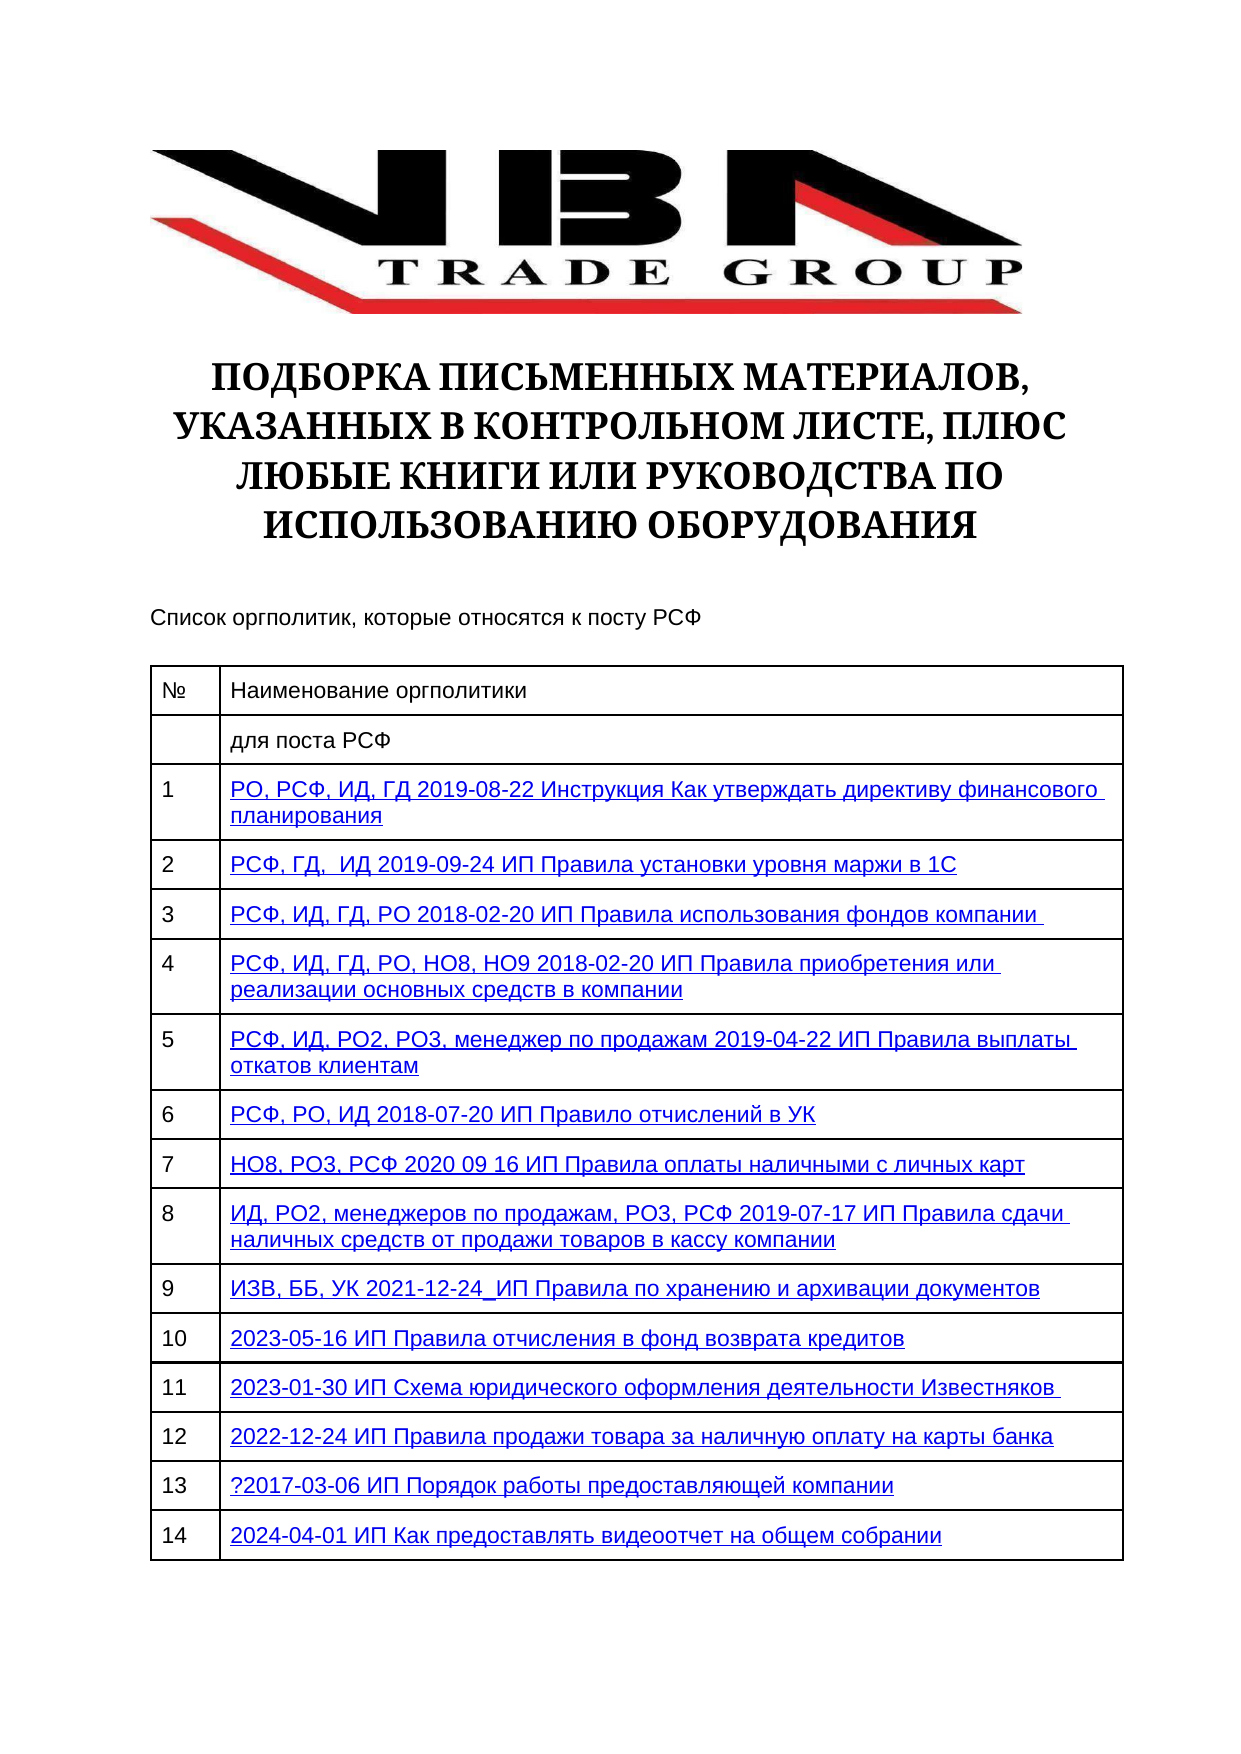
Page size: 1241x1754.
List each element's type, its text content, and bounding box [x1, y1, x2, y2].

picture [150, 150, 1023, 314]
table_header № [152, 667, 219, 714]
table_cell РСФ, ИД, РО2, РО3, менеджер по продажам 2019-04-22 ИП Правила выплаты откатов клиентам [221, 1015, 1122, 1089]
table_cell РСФ, ИД, ГД, РО 2018-02-20 ИП Правила использования фондов компании [221, 890, 1122, 937]
table_cell РСФ, РО, ИД 2018-07-20 ИП Правило отчислений в УК [221, 1091, 1122, 1138]
table_cell 2024-04-01 ИП Как предоставлять видеоотчет на общем собрании [221, 1511, 1122, 1558]
table_cell для поста РСФ [221, 716, 1122, 763]
table_cell РО, РСФ, ИД, ГД 2019-08-22 Инструкция Как утверждать директиву финансового планирования [221, 765, 1122, 839]
table_cell 8 [152, 1189, 219, 1263]
table_cell 6 [152, 1091, 219, 1138]
table_cell 9 [152, 1265, 219, 1312]
table_cell 11 [152, 1364, 219, 1411]
table_cell 2023-01-30 ИП Схема юридического оформления деятельности Известняков [221, 1364, 1122, 1411]
table_cell РСФ, ГД, ИД 2019-09-24 ИП Правила установки уровня маржи в 1С [221, 841, 1122, 888]
table_cell ИД, РО2, менеджеров по продажам, РО3, РСФ 2019-07-17 ИП Правила сдачи наличных средств от продажи товаров в кассу компании [221, 1189, 1122, 1263]
table_cell 4 [152, 940, 219, 1013]
table_cell ИЗВ, ББ, УК 2021-12-24_ИП Правила по хранению и архивации документов [221, 1265, 1122, 1312]
table_cell НО8, РО3, РСФ 2020 09 16 ИП Правила оплаты наличными с личных карт [221, 1140, 1122, 1187]
table_cell 10 [152, 1314, 219, 1361]
table_cell 14 [152, 1511, 219, 1558]
table_cell ?2017-03-06 ИП Порядок работы предоставляющей компании [221, 1462, 1122, 1509]
table_cell 1 [152, 765, 219, 839]
text Список оргполитик, которые относятся к посту РСФ [150, 604, 1090, 631]
table_cell 3 [152, 890, 219, 937]
table_cell [152, 716, 219, 763]
table_cell РСФ, ИД, ГД, РО, НО8, НО9 2018-02-20 ИП Правила приобретения или реализации основных средств в компании [221, 940, 1122, 1013]
table_cell 5 [152, 1015, 219, 1089]
table_cell 12 [152, 1413, 219, 1460]
table_cell 13 [152, 1462, 219, 1509]
table_header Наименование оргполитики [221, 667, 1122, 714]
table_cell 7 [152, 1140, 219, 1187]
table_cell 2 [152, 841, 219, 888]
text ПОДБОРКА ПИСЬМЕННЫХ МАТЕРИАЛОВ, УКАЗАННЫХ В КОНТРОЛЬНОМ ЛИСТЕ, ПЛЮС ЛЮБЫЕ КНИГИ ИЛИ РУКОВОДСТВА ПО ИСПОЛЬЗОВАНИЮ ОБОРУДОВАНИЯ [150, 356, 1090, 548]
table_cell 2023-05-16 ИП Правила отчисления в фонд возврата кредитов [221, 1314, 1122, 1361]
table_cell 2022-12-24 ИП Правила продажи товара за наличную оплату на карты банка [221, 1413, 1122, 1460]
